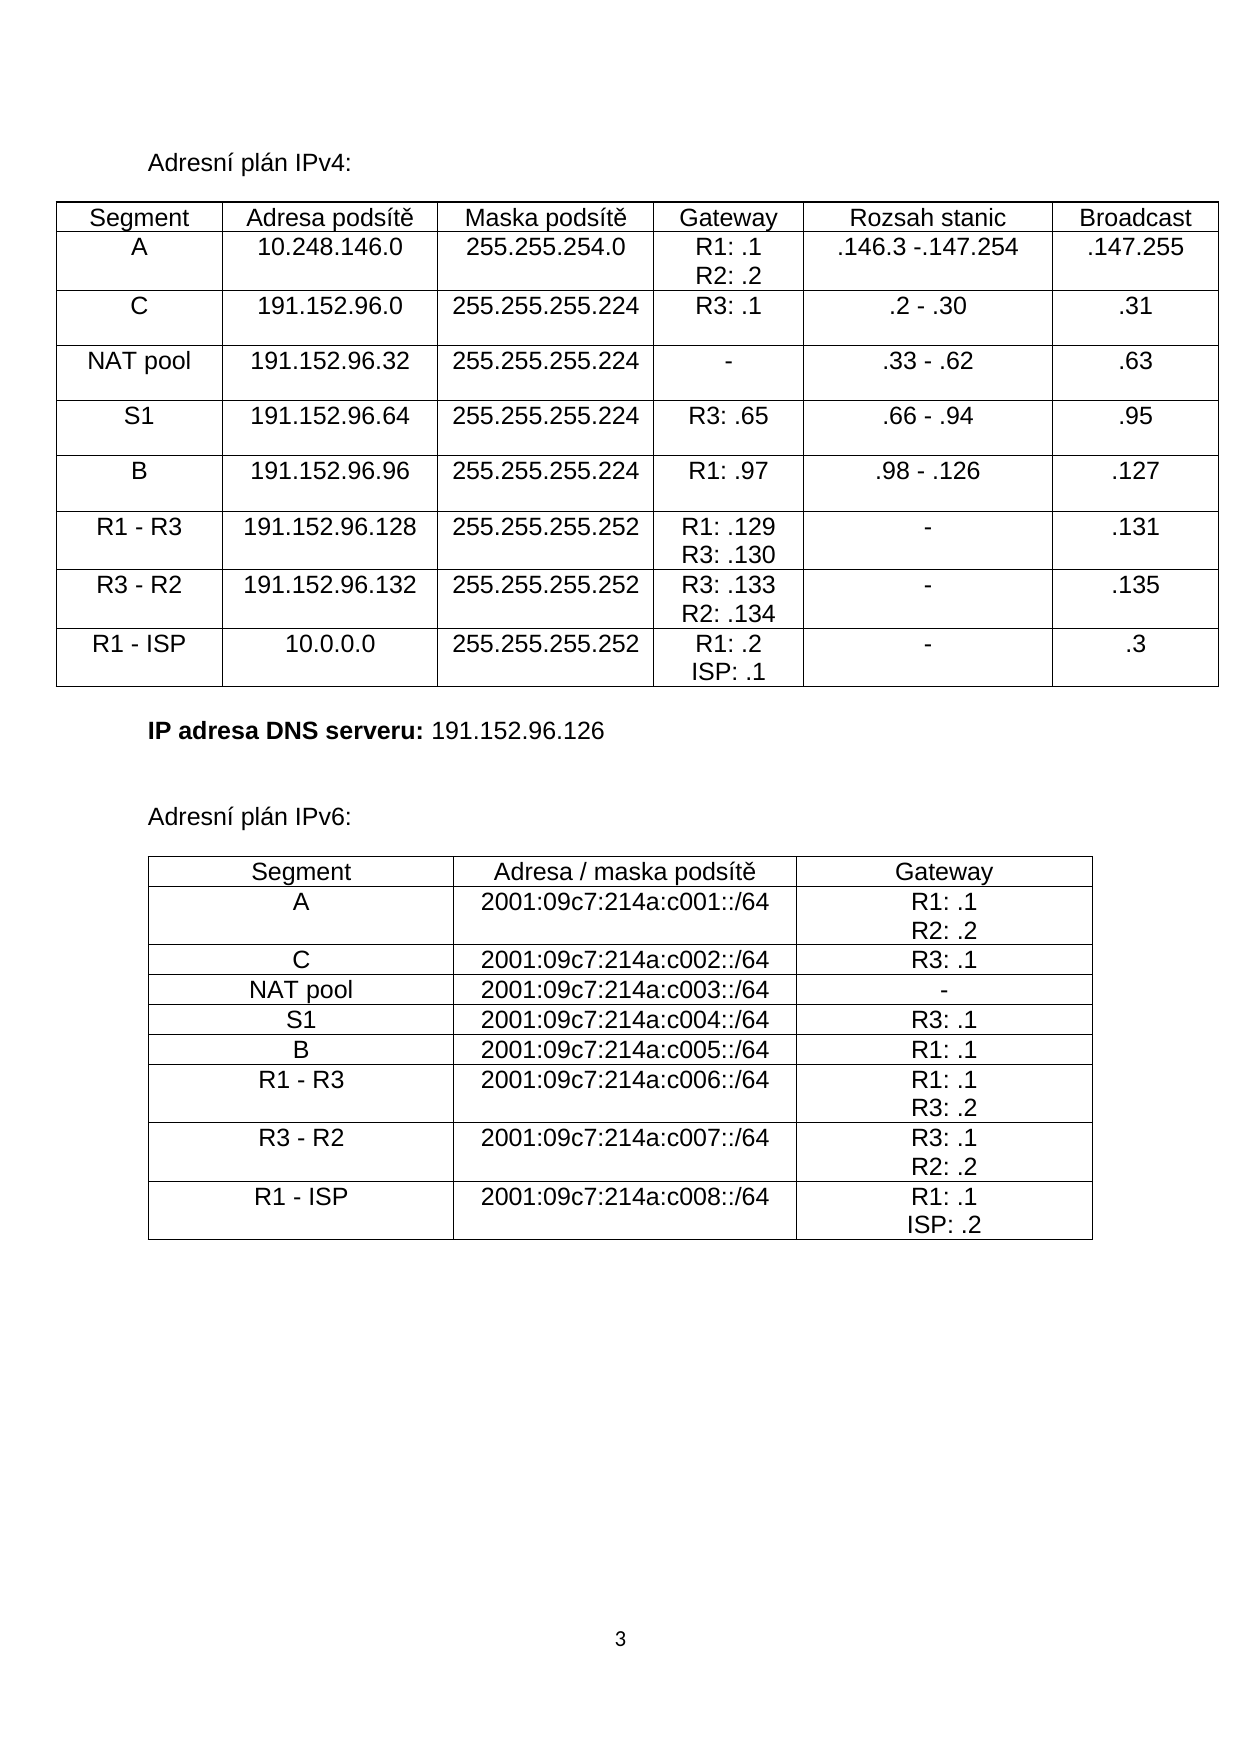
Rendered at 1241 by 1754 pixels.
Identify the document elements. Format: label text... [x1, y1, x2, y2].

table_cell 255.255.255.252 [438, 629, 653, 686]
table_cell 2001:09c7:214a:c004::/64 [454, 1005, 796, 1034]
table_cell 2001:09c7:214a:c006::/64 [454, 1065, 796, 1122]
table_cell 10.0.0.0 [223, 629, 437, 686]
table_cell .135 [1053, 570, 1218, 628]
table_header Broadcast [1053, 203, 1218, 231]
table_cell .95 [1053, 401, 1218, 455]
table_cell - [654, 346, 803, 400]
table_cell NAT pool [149, 975, 453, 1004]
table_header Gateway [654, 203, 803, 231]
table_cell R1 - R3 [57, 512, 222, 569]
table_cell R1: .97 [654, 456, 803, 511]
table_cell 255.255.255.252 [438, 512, 653, 569]
table_cell 10.248.146.0 [223, 232, 437, 290]
table_cell 255.255.255.252 [438, 570, 653, 628]
table_cell .2 - .30 [804, 291, 1052, 345]
table_cell .3 [1053, 629, 1218, 686]
table_cell 255.255.255.224 [438, 346, 653, 400]
table_cell S1 [57, 401, 222, 455]
table_header Adresa podsítě [223, 203, 437, 231]
table_header Gateway [797, 857, 1092, 886]
table_cell R3: .1 [797, 945, 1092, 974]
table_header Segment [149, 857, 453, 886]
table_cell 255.255.255.224 [438, 456, 653, 511]
table_cell R1 - R3 [149, 1065, 453, 1122]
table_cell 255.255.254.0 [438, 232, 653, 290]
table_cell R3: .133 R2: .134 [654, 570, 803, 628]
table_cell 191.152.96.32 [223, 346, 437, 400]
table_cell 255.255.255.224 [438, 401, 653, 455]
table_cell 191.152.96.132 [223, 570, 437, 628]
table_cell 255.255.255.224 [438, 291, 653, 345]
table_cell C [57, 291, 222, 345]
table_cell R1: .1 R2: .2 [797, 887, 1092, 944]
table_cell R3 - R2 [149, 1123, 453, 1181]
table_header Segment [57, 203, 222, 231]
table_cell NAT pool [57, 346, 222, 400]
table_cell 2001:09c7:214a:c005::/64 [454, 1035, 796, 1063]
table_cell .33 - .62 [804, 346, 1052, 400]
table_cell B [149, 1035, 453, 1063]
table_cell B [57, 456, 222, 511]
table_cell - [804, 629, 1052, 686]
table_cell 191.152.96.0 [223, 291, 437, 345]
table_cell 2001:09c7:214a:c001::/64 [454, 887, 796, 944]
table_cell 191.152.96.96 [223, 456, 437, 511]
table_header Adresa / maska podsítě [454, 857, 796, 886]
table_cell R3: .1 [654, 291, 803, 345]
table_cell R3: .1 R2: .2 [797, 1123, 1092, 1181]
table_cell .31 [1053, 291, 1218, 345]
table_cell R1: .2 ISP: .1 [654, 629, 803, 686]
table_cell R1: .1 R3: .2 [797, 1065, 1092, 1122]
table_cell A [57, 232, 222, 290]
table_cell 191.152.96.64 [223, 401, 437, 455]
table_cell .127 [1053, 456, 1218, 511]
table_cell - [797, 975, 1092, 1004]
table_cell R1 - ISP [149, 1182, 453, 1239]
table_cell A [149, 887, 453, 944]
table_cell R3: .65 [654, 401, 803, 455]
table_cell 191.152.96.128 [223, 512, 437, 569]
text Adresní plán IPv4: [148, 148, 1093, 176]
table_cell .131 [1053, 512, 1218, 569]
table_header Maska podsítě [438, 203, 653, 231]
table_cell C [149, 945, 453, 974]
table_cell .146.3 -.147.254 [804, 232, 1052, 290]
table_cell R3 - R2 [57, 570, 222, 628]
table_cell R1: .1 [797, 1035, 1092, 1063]
table_cell R3: .1 [797, 1005, 1092, 1034]
table_cell .98 - .126 [804, 456, 1052, 511]
table_cell R1: .1 ISP: .2 [797, 1182, 1092, 1239]
table_cell 2001:09c7:214a:c008::/64 [454, 1182, 796, 1239]
table_cell .66 - .94 [804, 401, 1052, 455]
table_cell R1: .129 R3: .130 [654, 512, 803, 569]
table_cell .147.255 [1053, 232, 1218, 290]
table_cell S1 [149, 1005, 453, 1034]
table_cell - [804, 512, 1052, 569]
table_cell 2001:09c7:214a:c002::/64 [454, 945, 796, 974]
table_cell 2001:09c7:214a:c007::/64 [454, 1123, 796, 1181]
table_cell R1 - ISP [57, 629, 222, 686]
table_header Rozsah stanic [804, 203, 1052, 231]
text IP adresa DNS serveru: 191.152.96.126 [148, 716, 1093, 745]
table_cell .63 [1053, 346, 1218, 400]
text Adresní plán IPv6: [148, 802, 1093, 831]
table_cell - [804, 570, 1052, 628]
table_cell R1: .1 R2: .2 [654, 232, 803, 290]
table_cell 2001:09c7:214a:c003::/64 [454, 975, 796, 1004]
